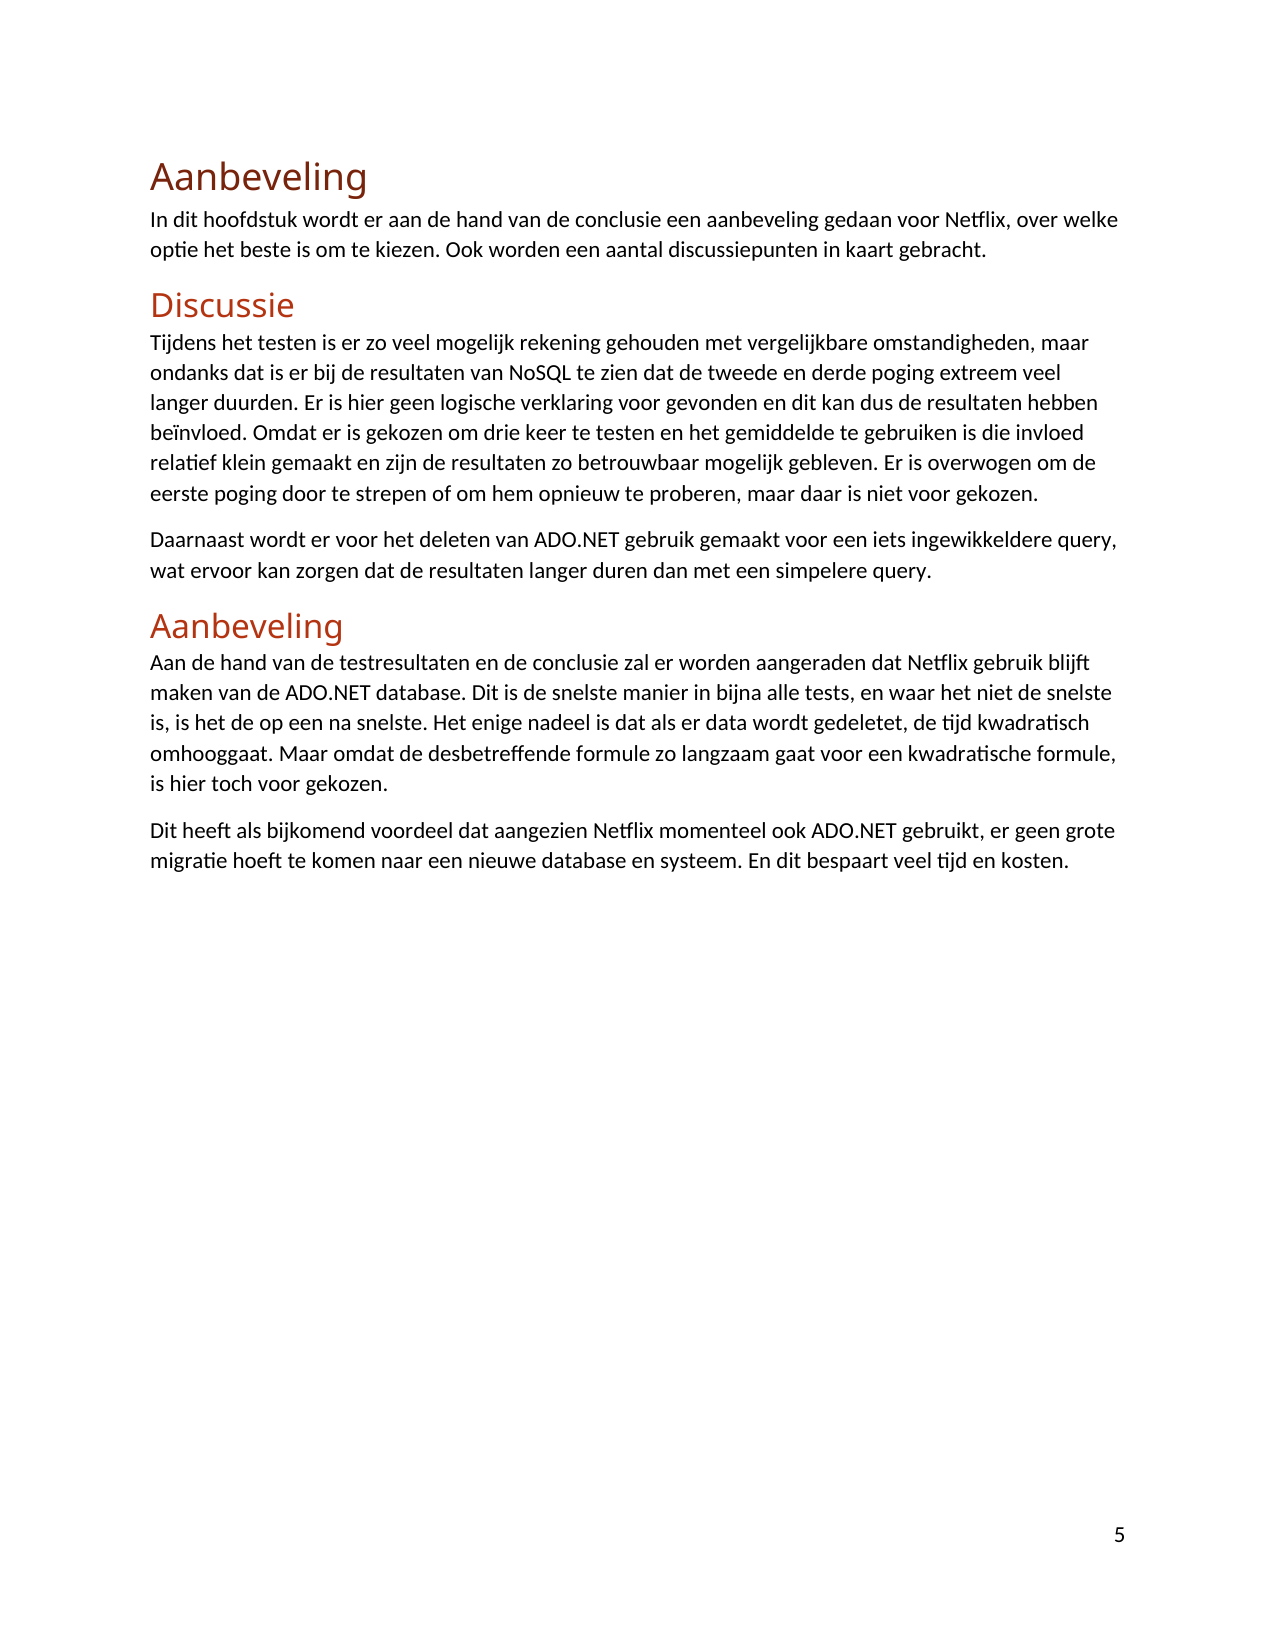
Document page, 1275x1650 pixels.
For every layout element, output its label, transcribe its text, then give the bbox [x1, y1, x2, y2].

subtitle Aanbeveling [150, 603, 1125, 648]
text Daarnaast wordt er voor het deleten van ADO.NET gebruik gemaakt voor een iets ingewikkeldere query, wat ervoor kan zorgen dat de resultaten langer duren dan met een simpelere query. [150, 526, 1125, 584]
text Tijdens het testen is er zo veel mogelijk rekening gehouden met vergelijkbare omstandigheden, maar ondanks dat is er bij de resultaten van NoSQL te zien dat de tweede en derde poging extreem veel langer duurden. Er is hier geen logische verklaring voor gevonden en dit kan dus de resultaten hebben beïnvloed. Omdat er is gekozen om drie keer te testen en het gemiddelde te gebruiken is die invloed relatief klein gemaakt en zijn de resultaten zo betrouwbaar mogelijk gebleven. Er is overwogen om de eerste poging door te strepen of om hem opnieuw te proberen, maar daar is niet voor gekozen. [150, 328, 1125, 507]
text Aan de hand van de testresultaten en de conclusie zal er worden aangeraden dat Netflix gebruik blijft maken van de ADO.NET database. Dit is de snelste manier in bijna alle tests, en waar het niet de snelste is, is het de op een na snelste. Het enige nadeel is dat als er data wordt gedeletet, de tijd kwadratisch omhooggaat. Maar omdat de desbetreffende formule zo langzaam gaat voor een kwadratische formule, is hier toch voor gekozen. [150, 648, 1125, 797]
text Dit heeft als bijkomend voordeel dat aangezien Netflix momenteel ook ADO.NET gebruikt, er geen grote migratie hoeft te komen naar een nieuwe database en systeem. En dit bespaart veel tijd en kosten. [150, 816, 1125, 874]
text In dit hoofdstuk wordt er aan de hand van de conclusie een aanbeveling gedaan voor Netflix, over welke optie het beste is om te kiezen. Ook worden een aantal discussiepunten in kaart gebracht. [150, 205, 1125, 263]
subtitle Aanbeveling [150, 150, 1125, 201]
subtitle Discussie [150, 282, 1125, 328]
